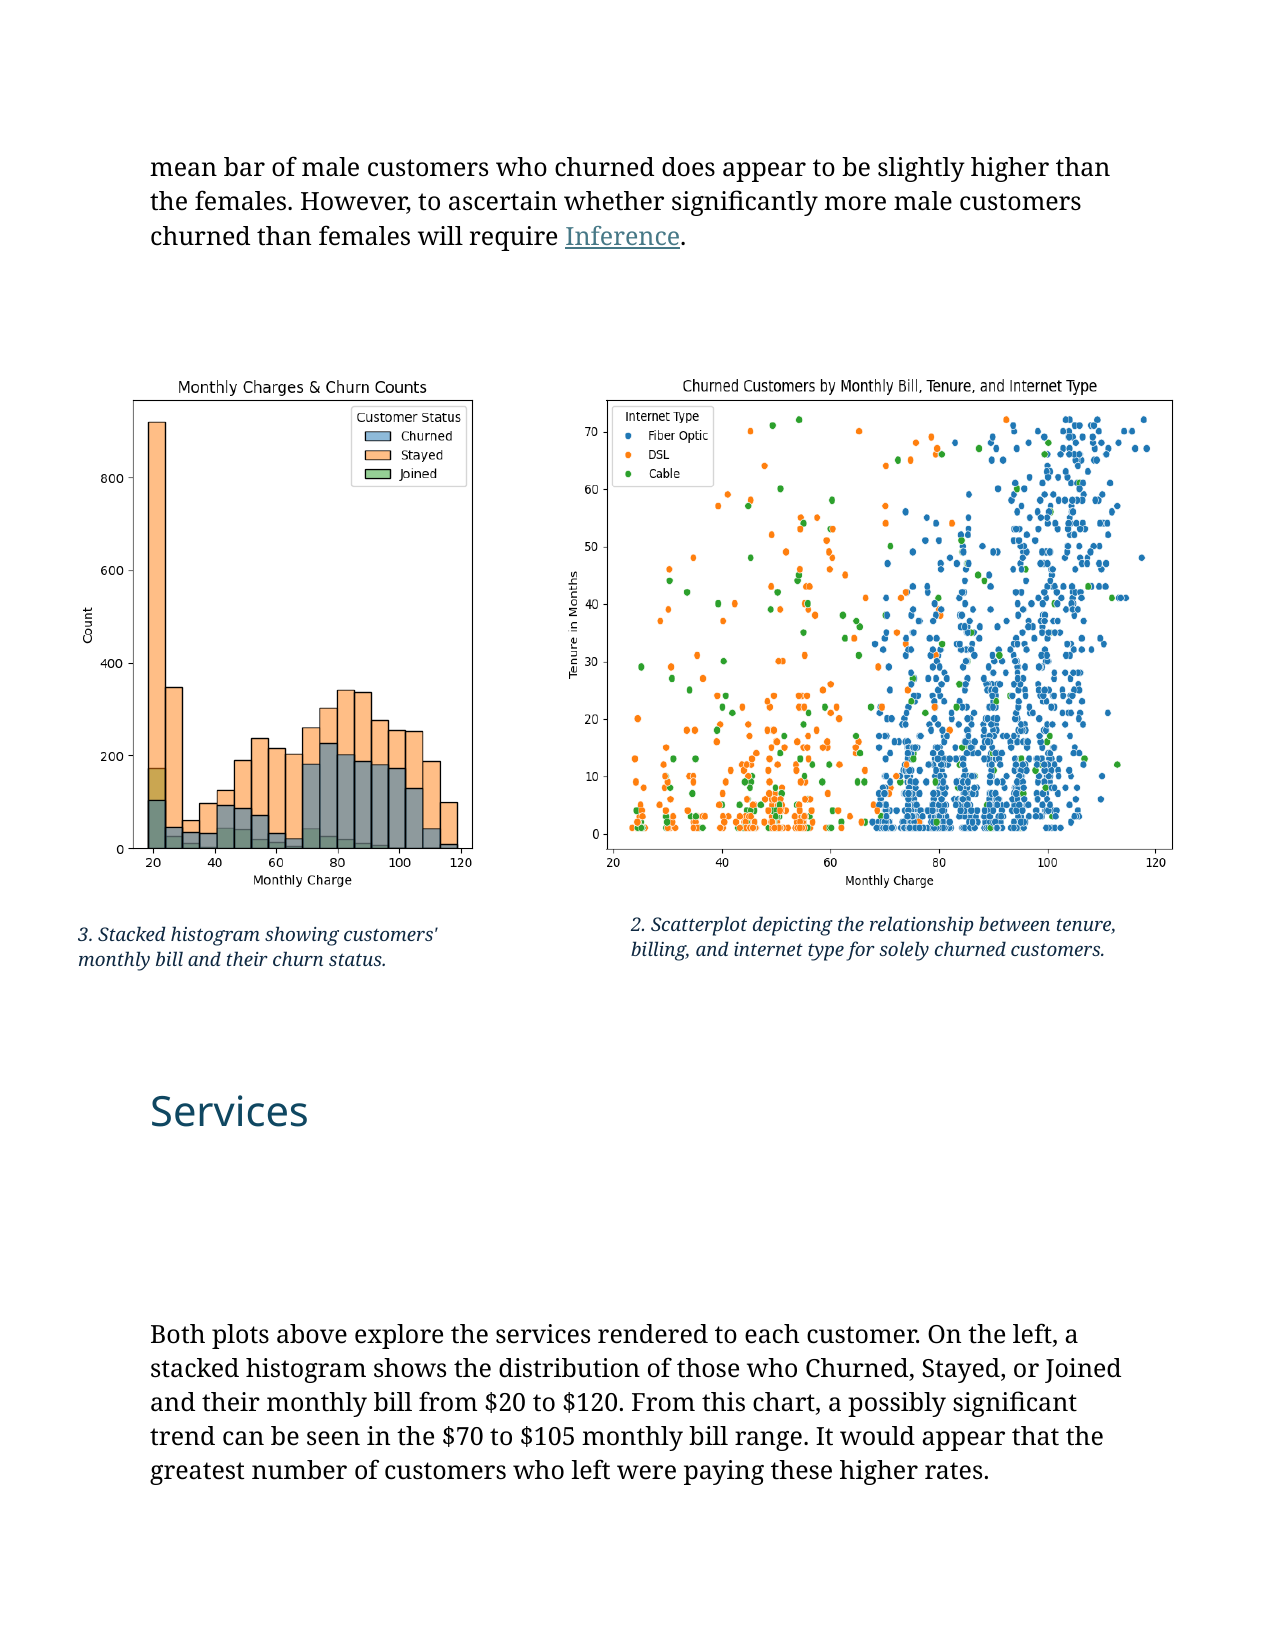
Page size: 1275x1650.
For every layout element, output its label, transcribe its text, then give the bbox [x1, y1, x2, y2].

picture [515, 329, 1242, 908]
picture [77, 330, 513, 909]
